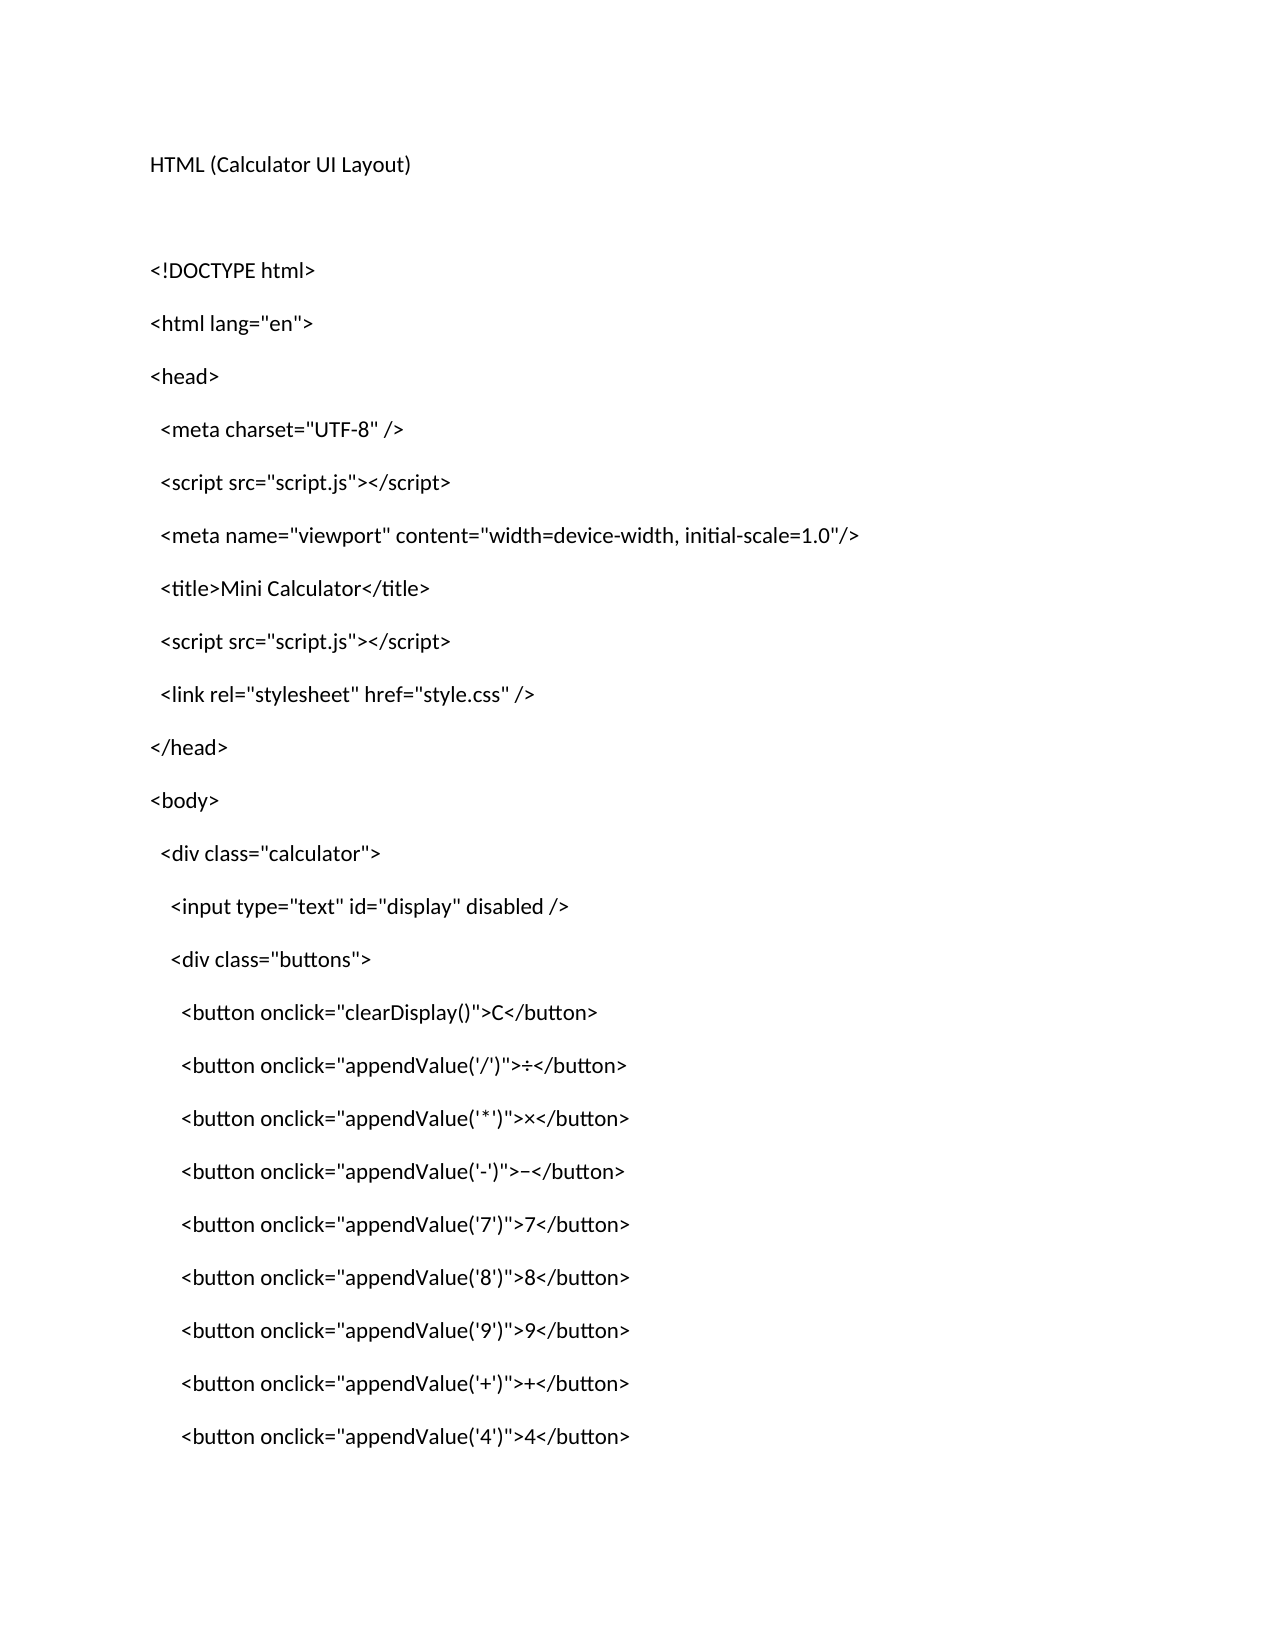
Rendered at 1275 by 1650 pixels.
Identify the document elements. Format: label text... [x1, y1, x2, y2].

text <script src="script.js"></script> [150, 468, 1125, 496]
text <input type="text" id="display" disabled /> [150, 892, 1125, 920]
text <script src="script.js"></script> [150, 627, 1125, 655]
text <button onclick="appendValue('+')">+</button> [150, 1369, 1125, 1397]
text <!DOCTYPE html> [150, 256, 1125, 284]
text <button onclick="appendValue('8')">8</button> [150, 1263, 1125, 1291]
text <meta name="viewport" content="width=device-width, initial-scale=1.0"/> [150, 521, 1125, 549]
text <title>Mini Calculator</title> [150, 574, 1125, 602]
text </head> [150, 733, 1125, 761]
text HTML (Calculator UI Layout) [150, 150, 1125, 178]
text <meta charset="UTF-8" /> [150, 415, 1125, 443]
text <div class="buttons"> [150, 945, 1125, 973]
text <button onclick="appendValue('*')">×</button> [150, 1104, 1125, 1132]
text <html lang="en"> [150, 309, 1125, 337]
text <button onclick="clearDisplay()">C</button> [150, 998, 1125, 1026]
text <head> [150, 362, 1125, 390]
text <body> [150, 786, 1125, 814]
text <button onclick="appendValue('7')">7</button> [150, 1210, 1125, 1238]
text <button onclick="appendValue('4')">4</button> [150, 1422, 1125, 1451]
text <button onclick="appendValue('-')">−</button> [150, 1157, 1125, 1185]
text <button onclick="appendValue('/')">÷</button> [150, 1051, 1125, 1079]
text <button onclick="appendValue('9')">9</button> [150, 1316, 1125, 1344]
text <link rel="stylesheet" href="style.css" /> [150, 680, 1125, 708]
text <div class="calculator"> [150, 839, 1125, 867]
